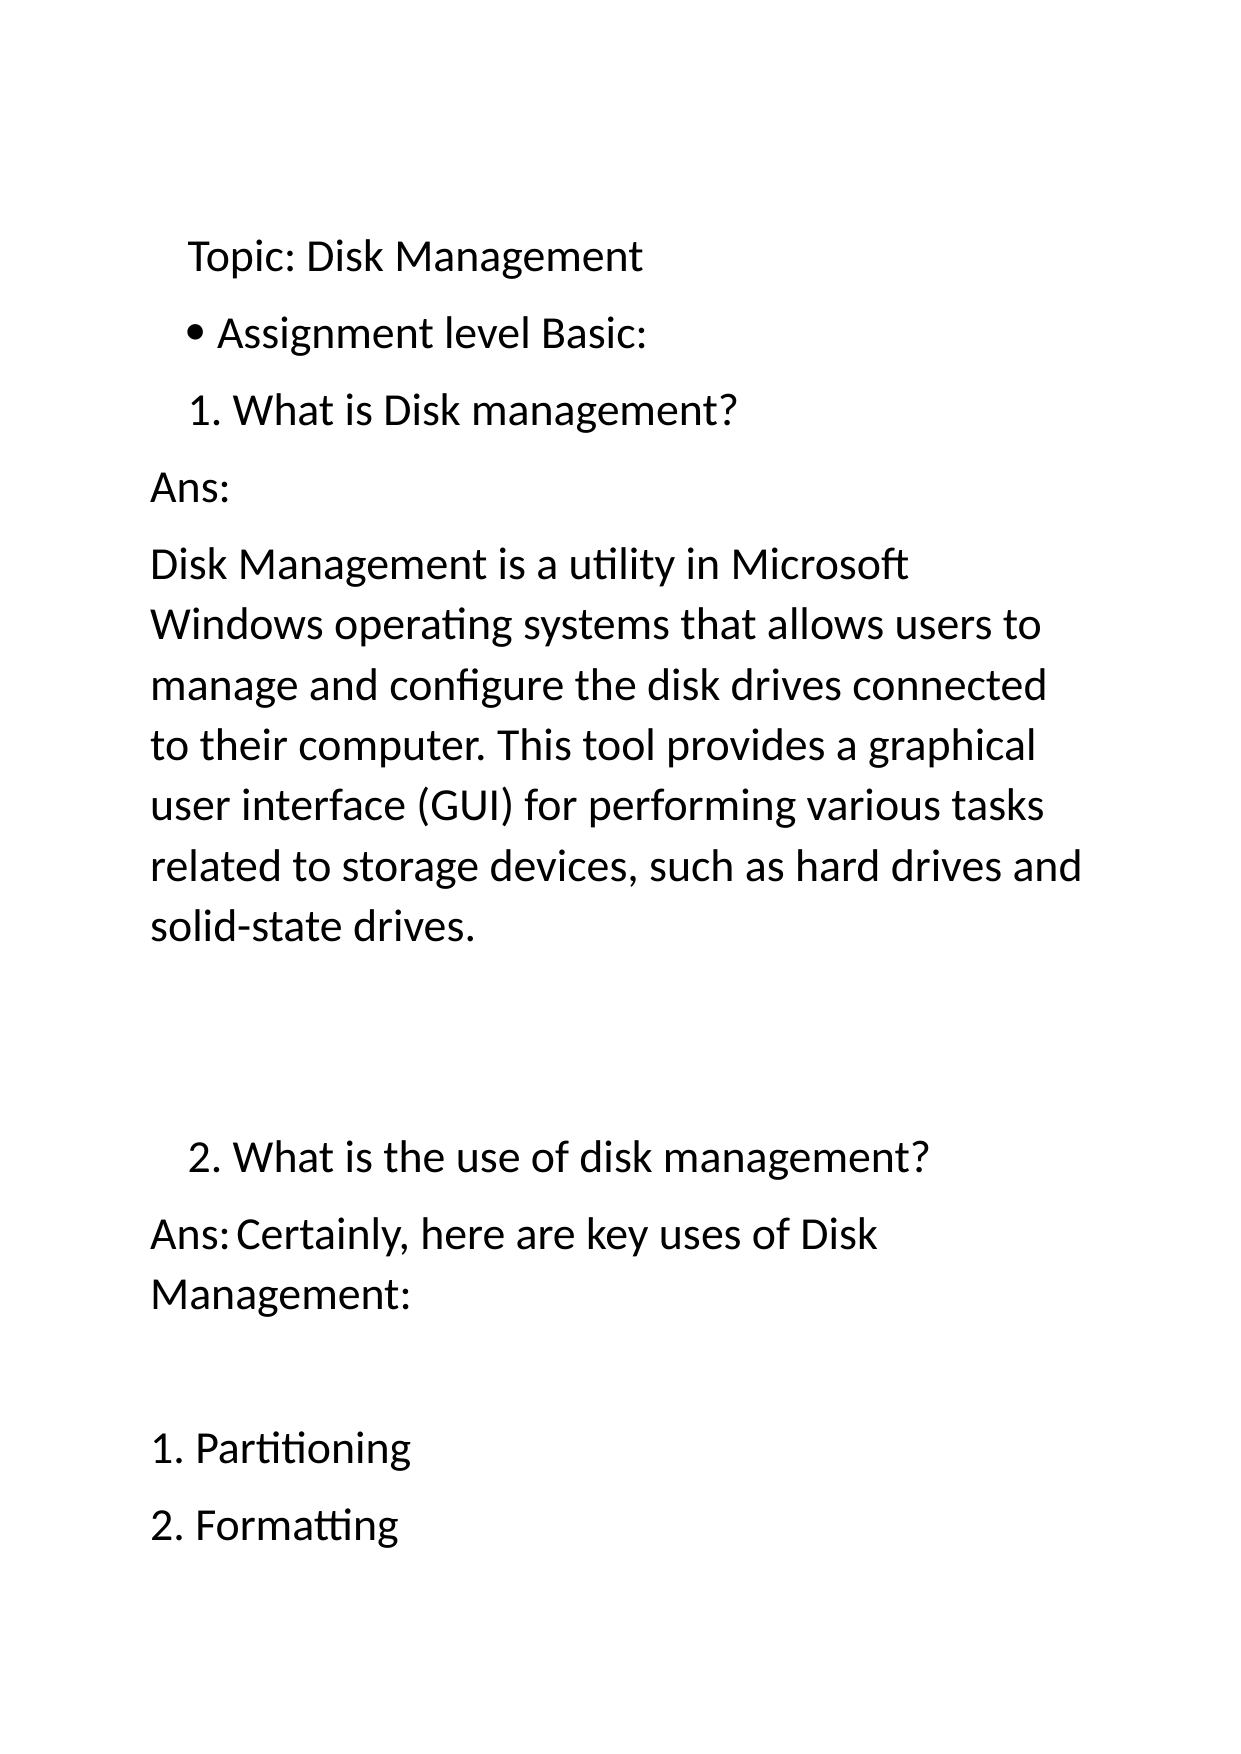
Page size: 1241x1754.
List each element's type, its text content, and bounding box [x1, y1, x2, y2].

text Topic: Disk Management [187, 227, 1090, 283]
text Assignment level Basic: [187, 304, 1090, 360]
text 1. Partitioning [150, 1419, 1090, 1475]
text Disk Management is a utility in Microsoft Windows operating systems that allows users to manage and configure the disk drives connected to their computer. This tool provides a graphical user interface (GUI) for performing various tasks related to storage devices, such as hard drives and solid-state drives. [150, 535, 1090, 953]
text Ans: [150, 458, 1090, 514]
list What is Disk management? [187, 381, 1090, 437]
list What is the use of disk management? [187, 1128, 1090, 1184]
text Ans: Certainly, here are key uses of Disk Management: [150, 1205, 1090, 1321]
text 2. Formatting [150, 1496, 1090, 1552]
